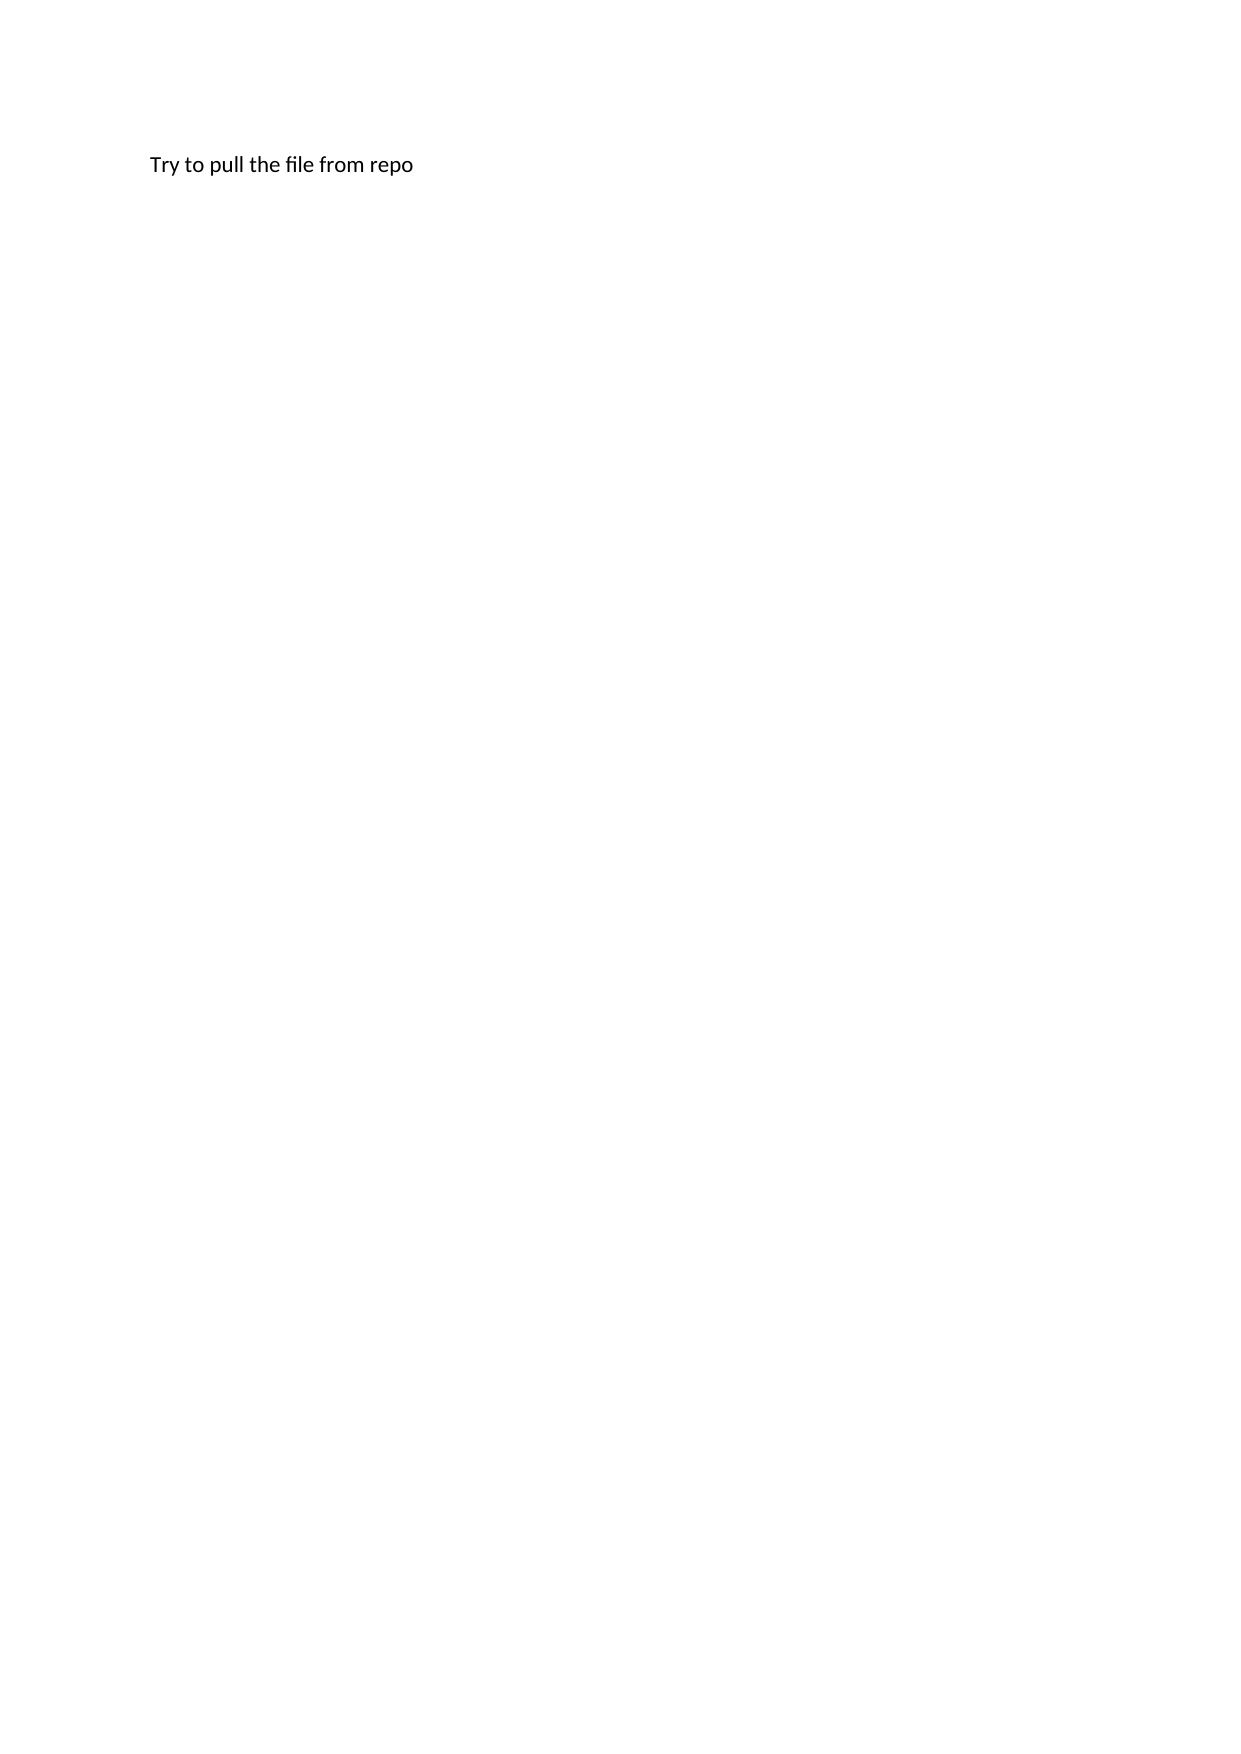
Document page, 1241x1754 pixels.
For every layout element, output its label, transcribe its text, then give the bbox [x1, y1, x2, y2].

text Try to pull the file from repo [150, 150, 1090, 178]
